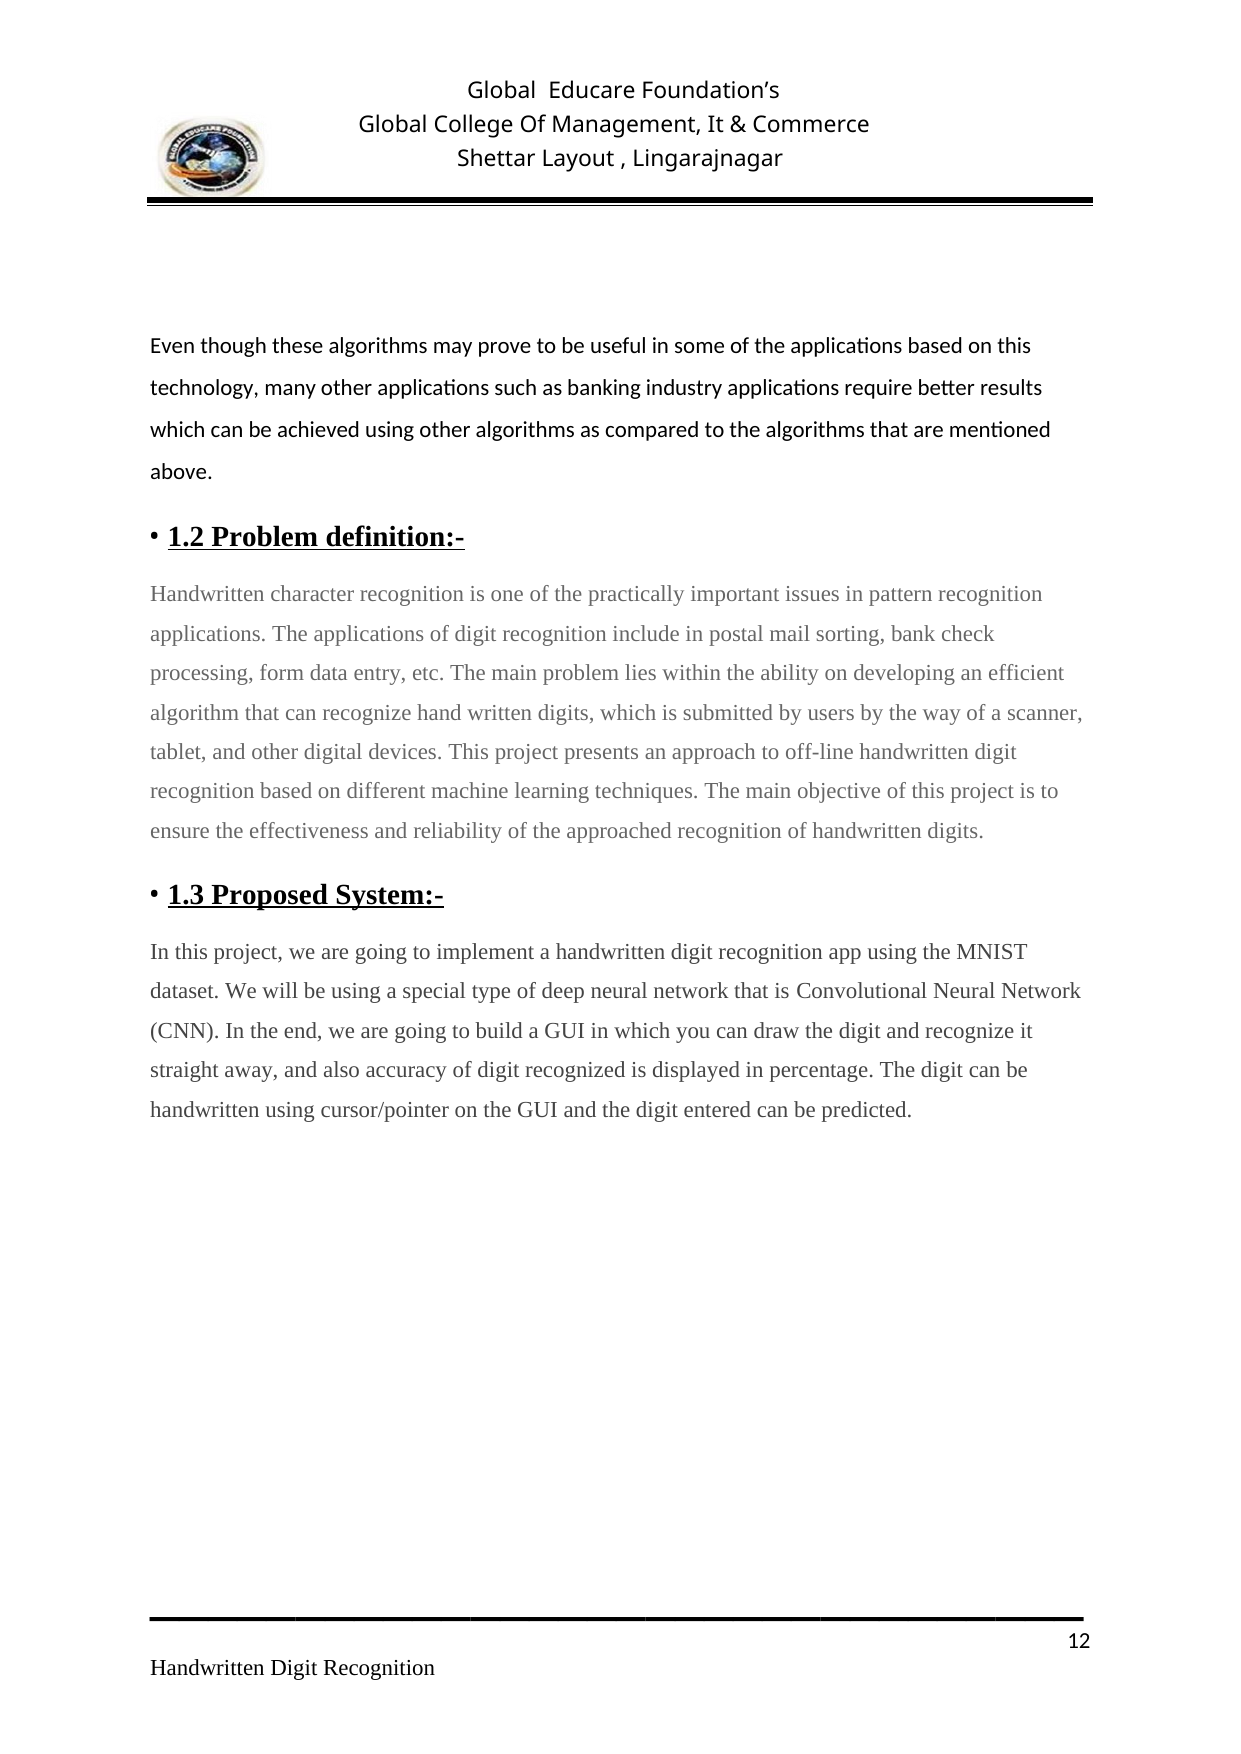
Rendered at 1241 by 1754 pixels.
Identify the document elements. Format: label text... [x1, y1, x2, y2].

picture [150, 112, 272, 197]
text In this project, we are going to implement a handwritten digit recognition app using the MNIST dataset. We will be using a special type of deep neural network that is Convolutional Neural Network (CNN). In the end, we are going to build a GUI in which you can draw the digit and recognize it straight away, and also accuracy of digit recognized is displayed in percentage. The digit can be handwritten using cursor/pointer on the GUI and the digit entered can be predicted. [150, 938, 1090, 1122]
subtitle • 1.3 Proposed System:- [148, 873, 1090, 913]
text Handwritten character recognition is one of the practically important issues in pattern recognition applications. The applications of digit recognition include in postal mail sorting, bank check processing, form data entry, etc. The main problem lies within the ability on developing an efficient algorithm that can recognize hand written digits, which is submitted by users by the way of a scanner, tablet, and other digital devices. This project presents an approach to off-line handwritten digit recognition based on different machine learning techniques. The main objective of this project is to ensure the effectiveness and reliability of the approached recognition of handwritten digits. [150, 580, 1090, 843]
text Even though these algorithms may prove to be useful in some of the applications based on this technology, many other applications such as banking industry applications require better results which can be achieved using other algorithms as compared to the algorithms that are mentioned above. [150, 331, 1090, 485]
subtitle • 1.2 Problem definition:- [148, 516, 1090, 555]
